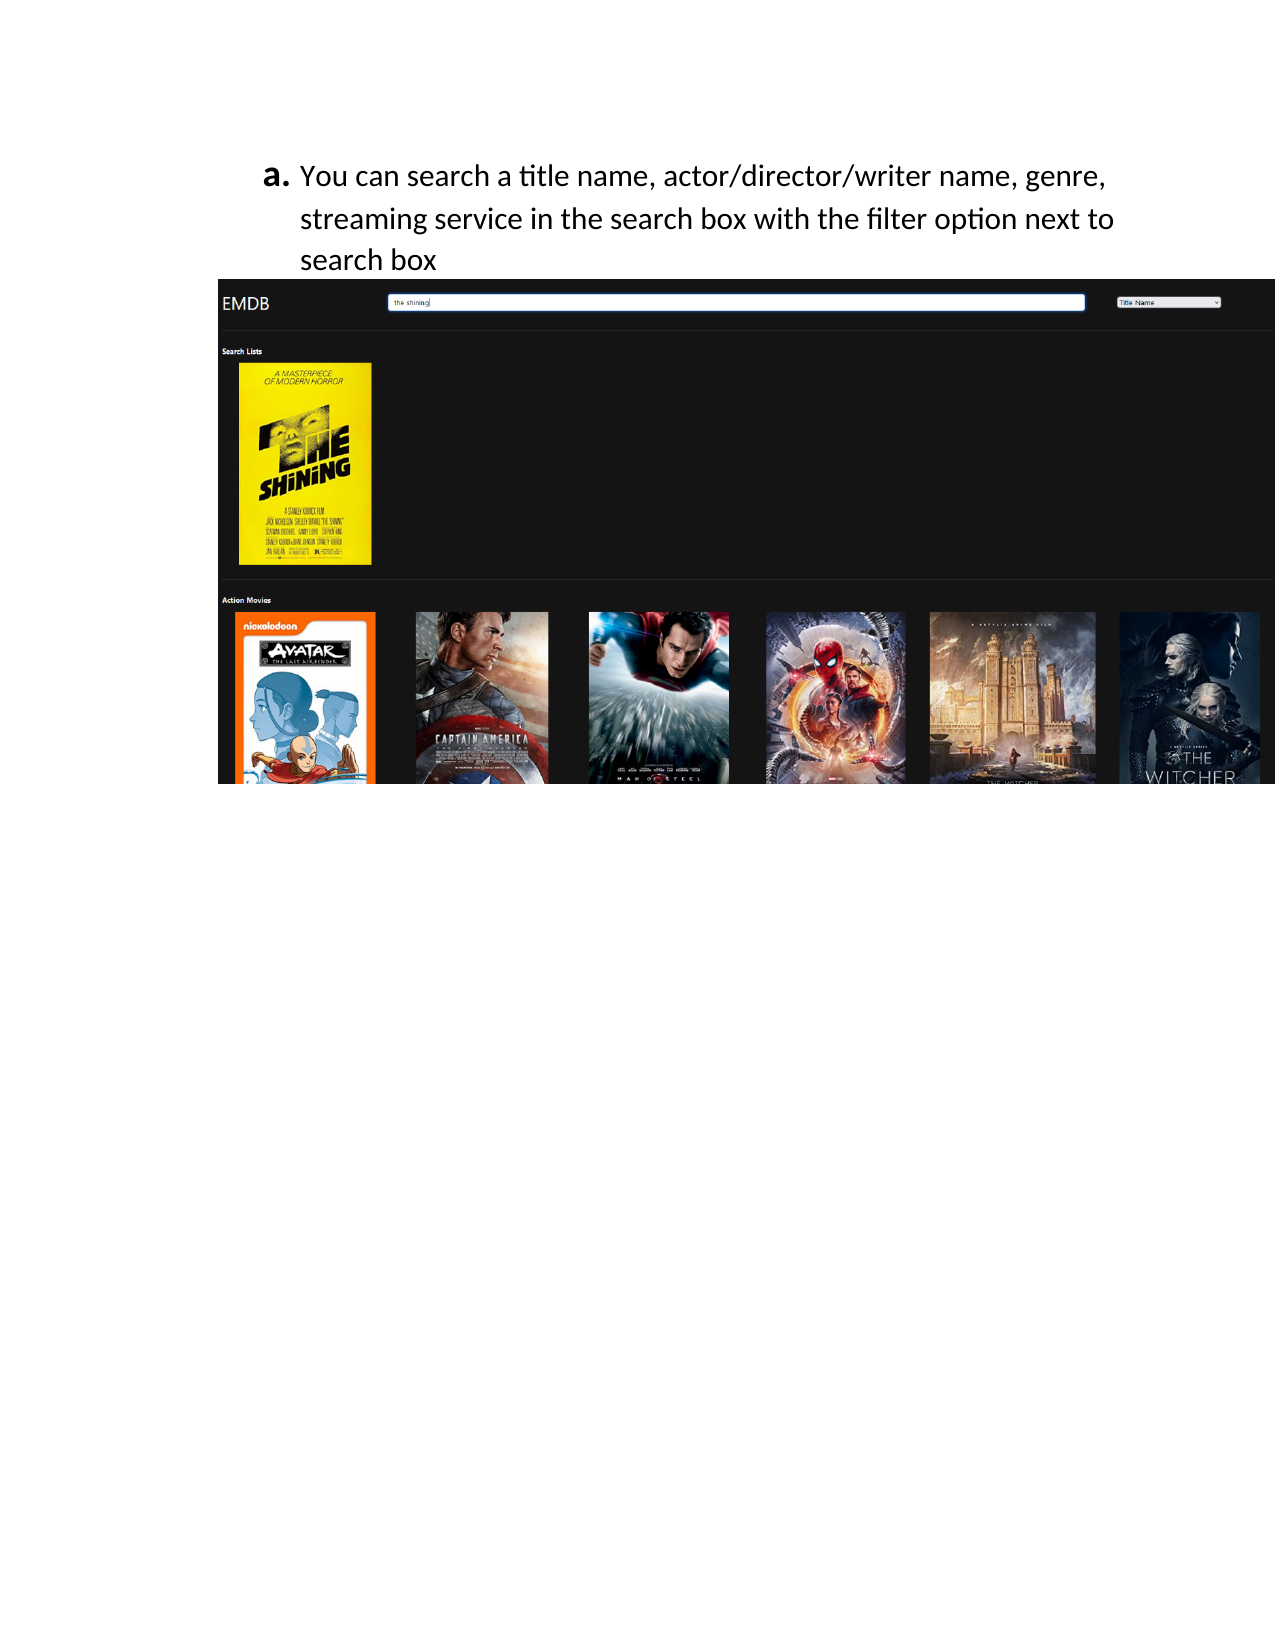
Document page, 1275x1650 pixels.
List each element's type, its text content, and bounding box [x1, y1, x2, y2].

picture [218, 279, 1275, 784]
list You can search a title name, actor/director/writer name, genre, streaming service in the search box with the filter option next to search box [262, 150, 1125, 278]
